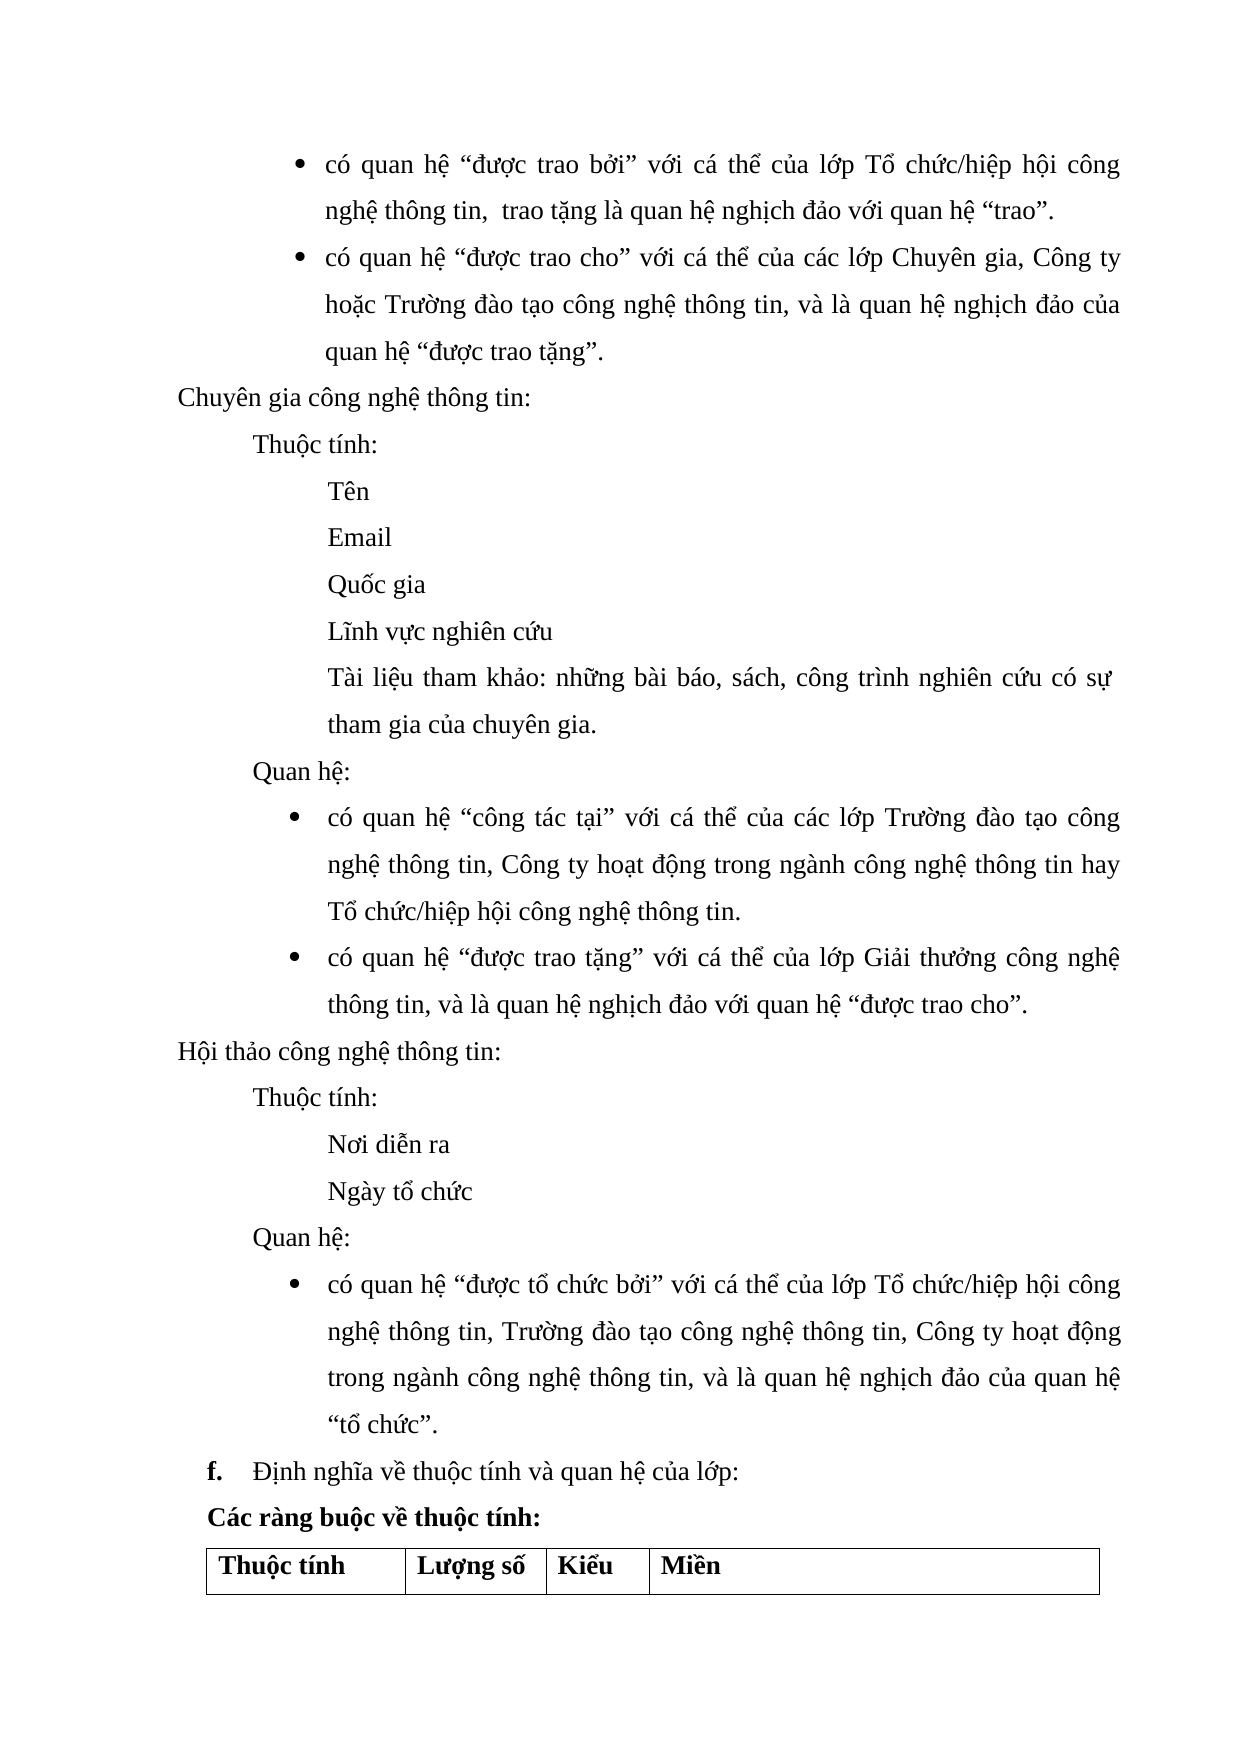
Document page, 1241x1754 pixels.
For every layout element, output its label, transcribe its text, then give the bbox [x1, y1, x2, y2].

list có quan hệ “công tác tại” với cá thể của các lớp Trường đào tạo công nghệ thông tin, Công ty hoạt động trong ngành công nghệ thông tin hay Tổ chức/hiệp hội công nghệ thông tin. [290, 801, 1122, 926]
list có quan hệ “được tổ chức bởi” với cá thể của lớp Tổ chức/hiệp hội công nghệ thông tin, Trường đào tạo công nghệ thông tin, Công ty hoạt động trong ngành công nghệ thông tin, và là quan hệ nghịch đảo của quan hệ “tổ chức”. [290, 1268, 1122, 1439]
list Tên [177, 474, 1122, 506]
list Lĩnh vực nghiên cứu [177, 614, 1122, 646]
list Quan hệ: [177, 754, 1122, 786]
list Thuộc tính: [177, 1081, 1122, 1113]
table_header Thuộc tính [207, 1549, 405, 1593]
list Tài liệu tham khảo: những bài báo, sách, công trình nghiên cứu có sự tham gia của chuyên gia. [177, 661, 1122, 739]
list Quốc gia [177, 568, 1122, 599]
list Các ràng buộc về thuộc tính: [207, 1502, 1122, 1533]
list Quan hệ: [177, 1221, 1122, 1253]
list Chuyên gia công nghệ thông tin: [177, 381, 1122, 412]
list Định nghĩa về thuộc tính và quan hệ của lớp: [207, 1455, 1122, 1486]
list có quan hệ “được trao bởi” với cá thể của lớp Tổ chức/hiệp hội công nghệ thông tin, trao tặng là quan hệ nghịch đảo với quan hệ “trao”. [295, 148, 1122, 226]
list có quan hệ “được trao tặng” với cá thể của lớp Giải thưởng công nghệ thông tin, và là quan hệ nghịch đảo với quan hệ “được trao cho”. [290, 941, 1122, 1019]
list Hội thảo công nghệ thông tin: [177, 1035, 1122, 1066]
list Nơi diễn ra [177, 1128, 1122, 1159]
list Email [177, 521, 1122, 552]
table_header Miền [650, 1549, 1099, 1593]
list Thuộc tính: [177, 428, 1122, 459]
table_header Kiểu [547, 1549, 649, 1593]
table_header Lượng số [406, 1549, 546, 1593]
list có quan hệ “được trao cho” với cá thể của các lớp Chuyên gia, Công ty hoặc Trường đào tạo công nghệ thông tin, và là quan hệ nghịch đảo của quan hệ “được trao tặng”. [295, 241, 1122, 366]
list Ngày tổ chức [177, 1175, 1122, 1206]
